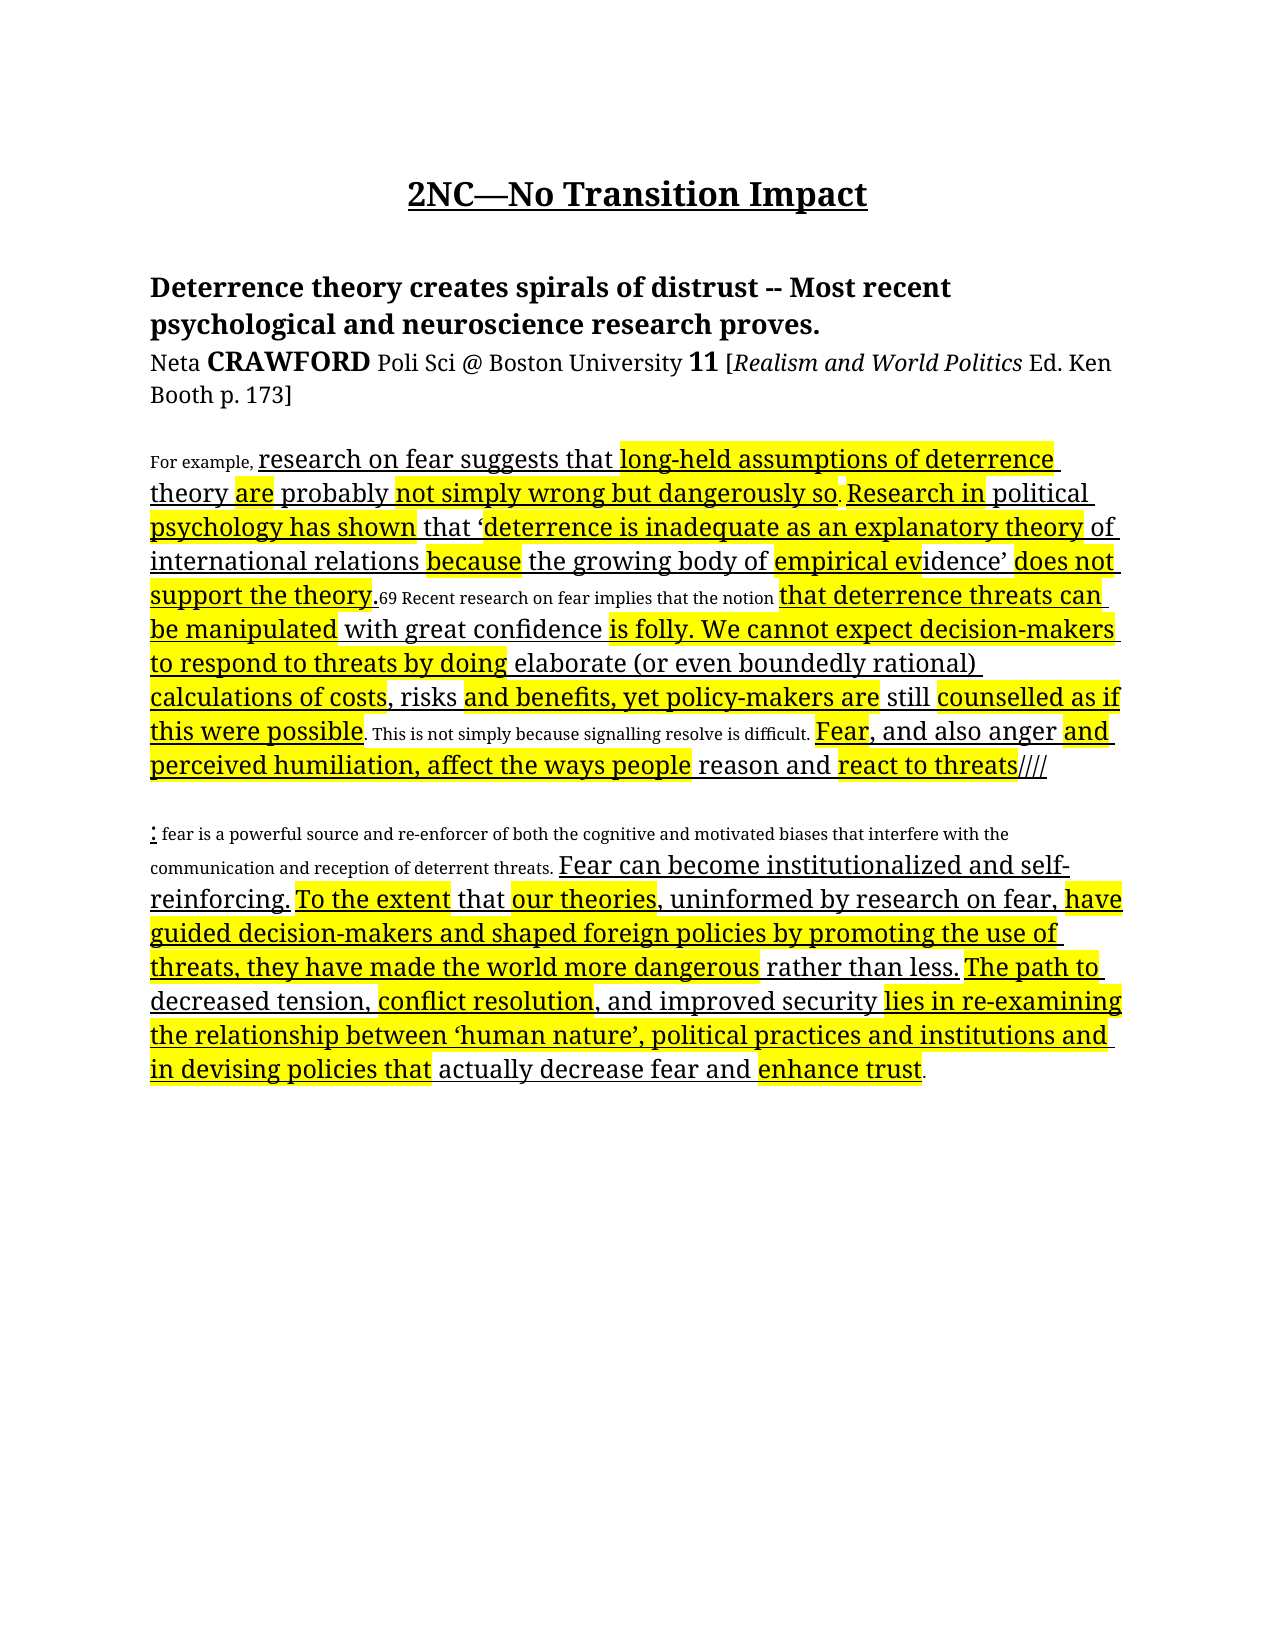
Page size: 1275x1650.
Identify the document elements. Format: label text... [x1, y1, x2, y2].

text Neta CRAWFORD Poli Sci @ Boston University 11 [Realism and World Politics Ed. Ken Booth p. 173] [150, 342, 1125, 410]
text : fear is a powerful source and re-enforcer of both the cognitive and motivated biases that interfere with the communication and reception of deterrent threats. Fear can become institutionalized and self-reinforcing. To the extent that our theories, uninformed by research on fear, have guided decision-makers and shaped foreign policies by promoting the use of threats, they have made the world more dangerous rather than less. The path to decreased tension, conflict resolution, and improved security lies in re-examining the relationship between ‘human nature’, political practices and institutions and in devising policies that actually decrease fear and enhance trust. [150, 813, 1125, 1086]
subtitle Deterrence theory creates spirals of distrust -- Most recent psychological and neuroscience research proves. [150, 268, 1125, 342]
text For example, research on fear suggests that long-held assumptions of deterrence theory are probably not simply wrong but dangerously so. Research in political psychology has shown that ‘deterrence is inadequate as an explanatory theory of international relations because the growing body of empirical evidence’ does not support the theory.69 Recent research on fear implies that the notion that deterrence threats can be manipulated with great confidence is folly. We cannot expect decision-makers to respond to threats by doing elaborate (or even boundedly rational) calculations of costs, risks and benefits, yet policy-makers are still counselled as if this were possible. This is not simply because signalling resolve is difficult. Fear, and also anger and perceived humiliation, affect the ways people reason and react to threats//// [150, 441, 1125, 782]
subtitle 2NC—No Transition Impact [150, 171, 1125, 216]
